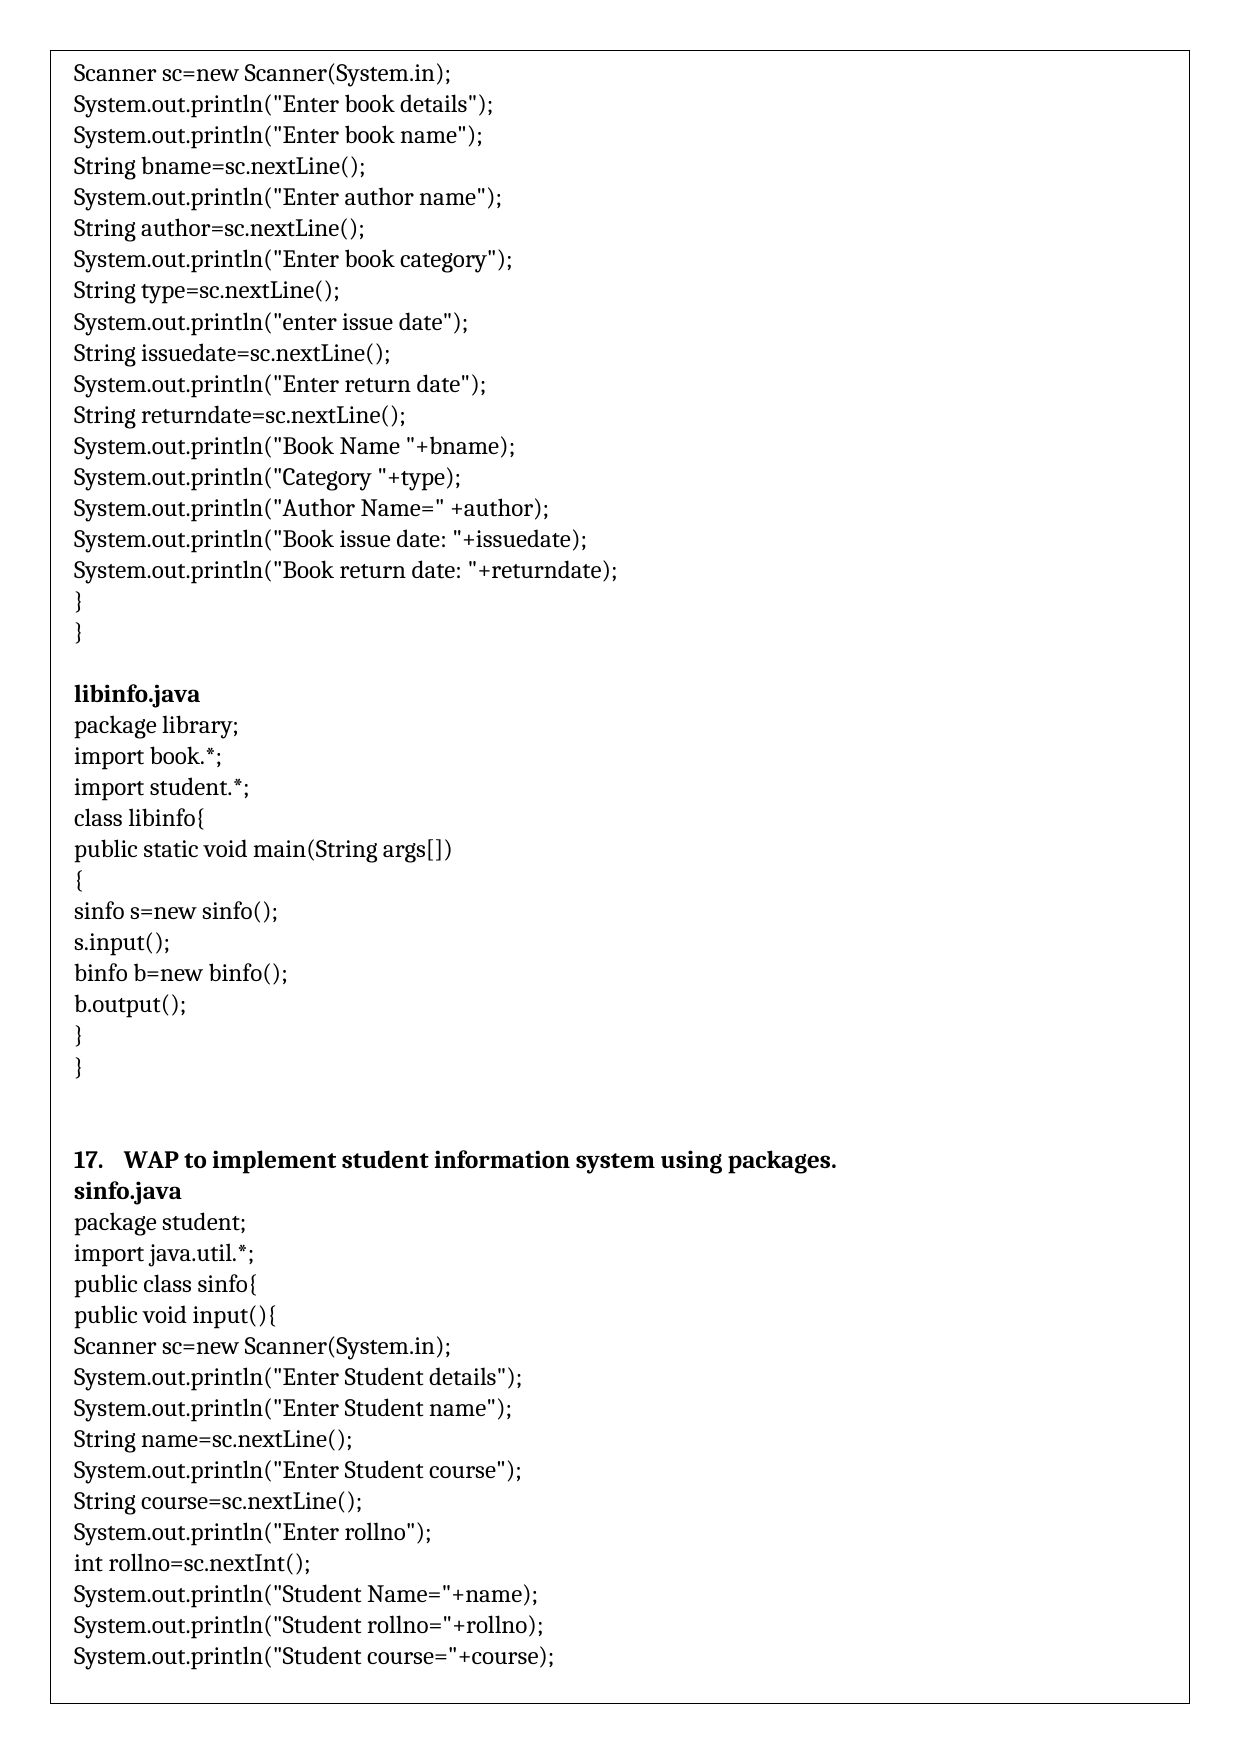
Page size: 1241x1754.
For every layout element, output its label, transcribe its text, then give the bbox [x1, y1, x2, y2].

text } [74, 618, 1167, 647]
text b.output(); [74, 990, 1167, 1019]
text System.out.println("Student course="+course); [74, 1642, 1167, 1671]
text System.out.println("Enter rollno"); [74, 1518, 1167, 1547]
text int rollno=sc.nextInt(); [74, 1549, 1167, 1578]
text System.out.println("enter issue date"); [74, 307, 1167, 336]
text import book.*; [74, 742, 1167, 771]
text String bname=sc.nextLine(); [74, 152, 1167, 181]
text System.out.println("Enter book category"); [74, 245, 1167, 274]
list WAP to implement student information system using packages. [74, 1146, 1167, 1174]
text String returndate=sc.nextLine(); [74, 401, 1167, 429]
text System.out.println("Enter book name"); [74, 121, 1167, 150]
text import student.*; [74, 773, 1167, 802]
text import java.util.*; [74, 1239, 1167, 1267]
text System.out.println("Category "+type); [74, 463, 1167, 491]
text System.out.println("Book Name "+bname); [74, 432, 1167, 460]
text public static void main(String args[]) [74, 835, 1167, 864]
text libinfo.java [74, 680, 1167, 709]
text String course=sc.nextLine(); [74, 1487, 1167, 1516]
text System.out.println("Enter author name"); [74, 183, 1167, 212]
text System.out.println("Enter return date"); [74, 369, 1167, 398]
text package library; [74, 711, 1167, 740]
text System.out.println("Student rollno="+rollno); [74, 1611, 1167, 1640]
text package student; [74, 1208, 1167, 1236]
text } [74, 587, 1167, 616]
text String type=sc.nextLine(); [74, 276, 1167, 305]
text Scanner sc=new Scanner(System.in); [74, 1332, 1167, 1361]
text } [74, 1052, 1167, 1081]
text System.out.println("Book return date: "+returndate); [74, 556, 1167, 584]
text System.out.println("Student Name="+name); [74, 1580, 1167, 1609]
text sinfo s=new sinfo(); [74, 897, 1167, 926]
text String author=sc.nextLine(); [74, 214, 1167, 243]
text sinfo.java [74, 1177, 1167, 1205]
text System.out.println("Enter Student course"); [74, 1456, 1167, 1485]
text System.out.println("Enter book details"); [74, 90, 1167, 119]
text { [74, 866, 1167, 895]
text binfo b=new binfo(); [74, 959, 1167, 988]
text Scanner sc=new Scanner(System.in); [74, 59, 1167, 88]
text public class sinfo{ [74, 1270, 1167, 1298]
text String issuedate=sc.nextLine(); [74, 338, 1167, 367]
text } [74, 1021, 1167, 1050]
text System.out.println("Book issue date: "+issuedate); [74, 525, 1167, 553]
text class libinfo{ [74, 804, 1167, 833]
text System.out.println("Enter Student details"); [74, 1363, 1167, 1392]
text System.out.println("Author Name=" +author); [74, 494, 1167, 522]
text String name=sc.nextLine(); [74, 1425, 1167, 1454]
text s.input(); [74, 928, 1167, 957]
text public void input(){ [74, 1301, 1167, 1329]
text System.out.println("Enter Student name"); [74, 1394, 1167, 1423]
